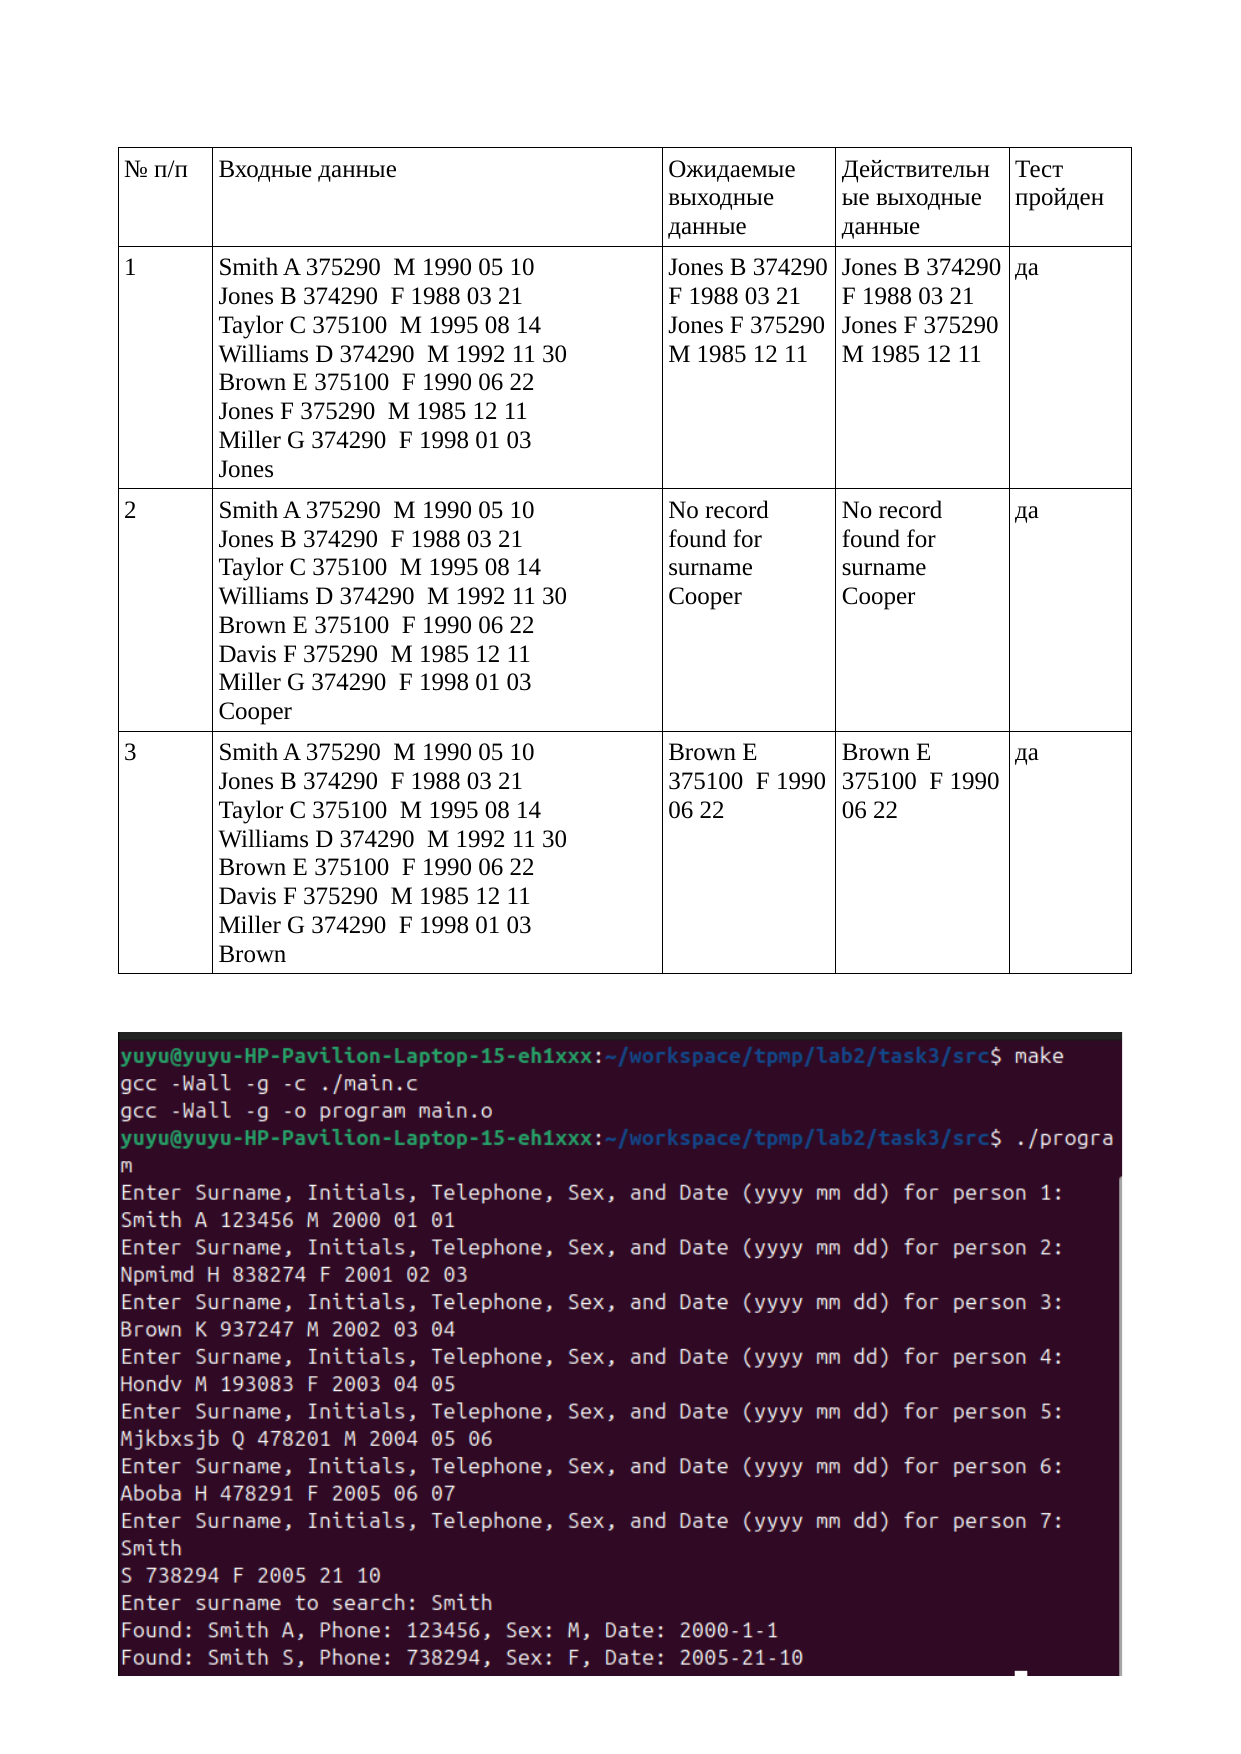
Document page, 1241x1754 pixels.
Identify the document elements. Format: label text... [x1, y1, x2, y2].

table_cell да [1010, 489, 1131, 731]
table_header № п/п [119, 148, 212, 246]
table_header Ожидаемые выходные данные [663, 148, 835, 246]
table_cell 3 [119, 732, 212, 973]
table_header Входные данные [213, 148, 662, 246]
table_cell 2 [119, 489, 212, 731]
table_cell Smith A 375290 M 1990 05 10 Jones B 374290 F 1988 03 21 Taylor C 375100 M 1995 08 14 Williams D 374290 M 1992 11 30 Brown E 375100 F 1990 06 22 Jones F 375290 M 1985 12 11 Miller G 374290 F 1998 01 03 Jones [213, 247, 662, 488]
table_cell да [1010, 732, 1131, 973]
table_cell Smith A 375290 M 1990 05 10 Jones B 374290 F 1988 03 21 Taylor C 375100 M 1995 08 14 Williams D 374290 M 1992 11 30 Brown E 375100 F 1990 06 22 Davis F 375290 M 1985 12 11 Miller G 374290 F 1998 01 03 Cooper [213, 489, 662, 731]
table_cell Smith A 375290 M 1990 05 10 Jones B 374290 F 1988 03 21 Taylor C 375100 M 1995 08 14 Williams D 374290 M 1992 11 30 Brown E 375100 F 1990 06 22 Davis F 375290 M 1985 12 11 Miller G 374290 F 1998 01 03 Brown [213, 732, 662, 973]
table_cell No record found for surname Cooper [836, 489, 1009, 731]
table_cell да [1010, 247, 1131, 488]
table_cell Brown E 375100 F 1990 06 22 [663, 732, 835, 973]
picture [118, 1032, 1123, 1676]
table_cell 1 [119, 247, 212, 488]
table_cell Brown E 375100 F 1990 06 22 [836, 732, 1009, 973]
table_header Действительные выходные данные [836, 148, 1009, 246]
table_cell Jones B 374290 F 1988 03 21 Jones F 375290 M 1985 12 11 [836, 247, 1009, 488]
table_cell Jones B 374290 F 1988 03 21 Jones F 375290 M 1985 12 11 [663, 247, 835, 488]
table_cell No record found for surname Cooper [663, 489, 835, 731]
table_header Тест пройден [1010, 148, 1131, 246]
